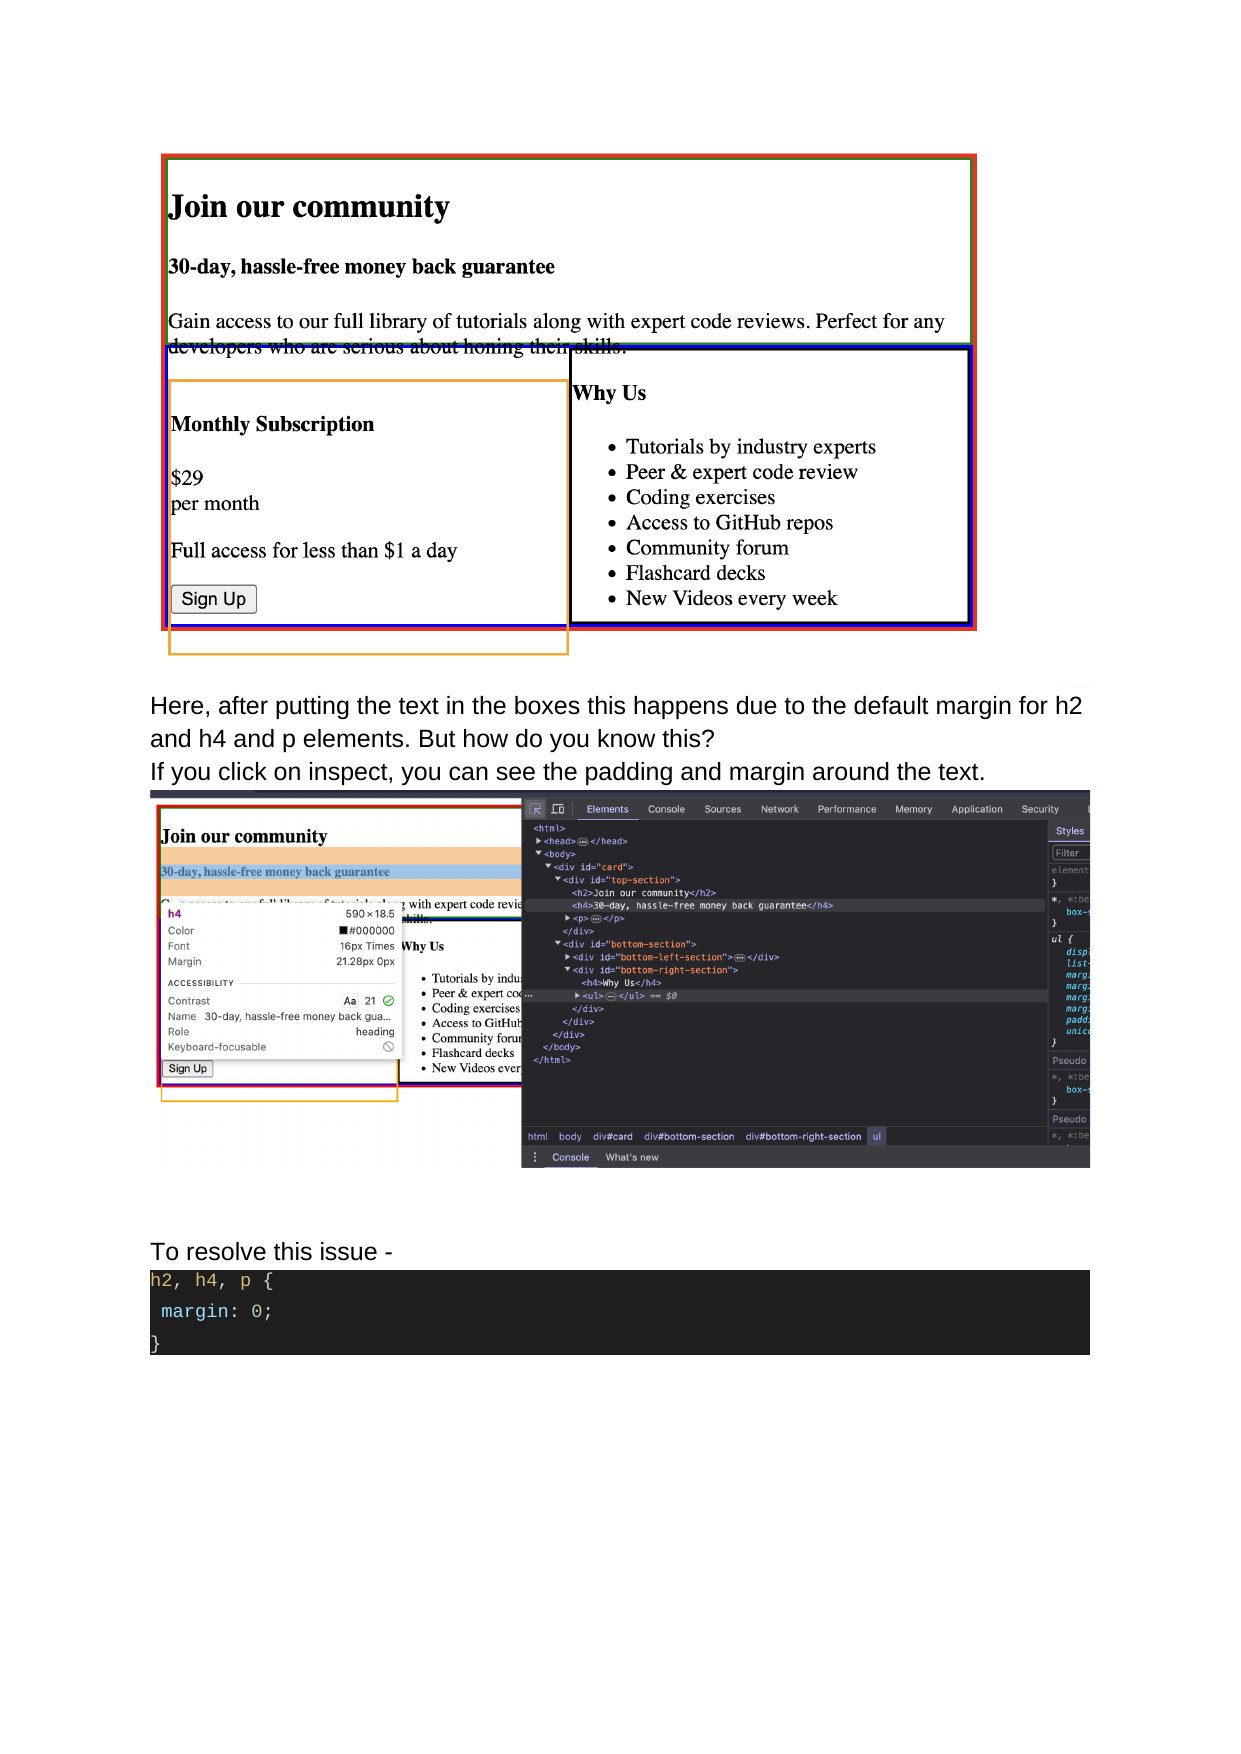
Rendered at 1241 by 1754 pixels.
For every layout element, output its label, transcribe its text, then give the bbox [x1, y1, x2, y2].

text margin: 0; [150, 1302, 1090, 1323]
picture [150, 150, 1091, 688]
text Here, after putting the text in the boxes this happens due to the default margin for h2 and h4 and p elements. But how do you know this? [150, 691, 1090, 753]
text } [150, 1334, 1090, 1355]
picture [150, 790, 1091, 1168]
text If you click on inspect, you can see the padding and margin around the text. [150, 757, 1090, 786]
text To resolve this issue - [150, 1237, 1090, 1266]
text h2, h4, p { [150, 1270, 1090, 1292]
